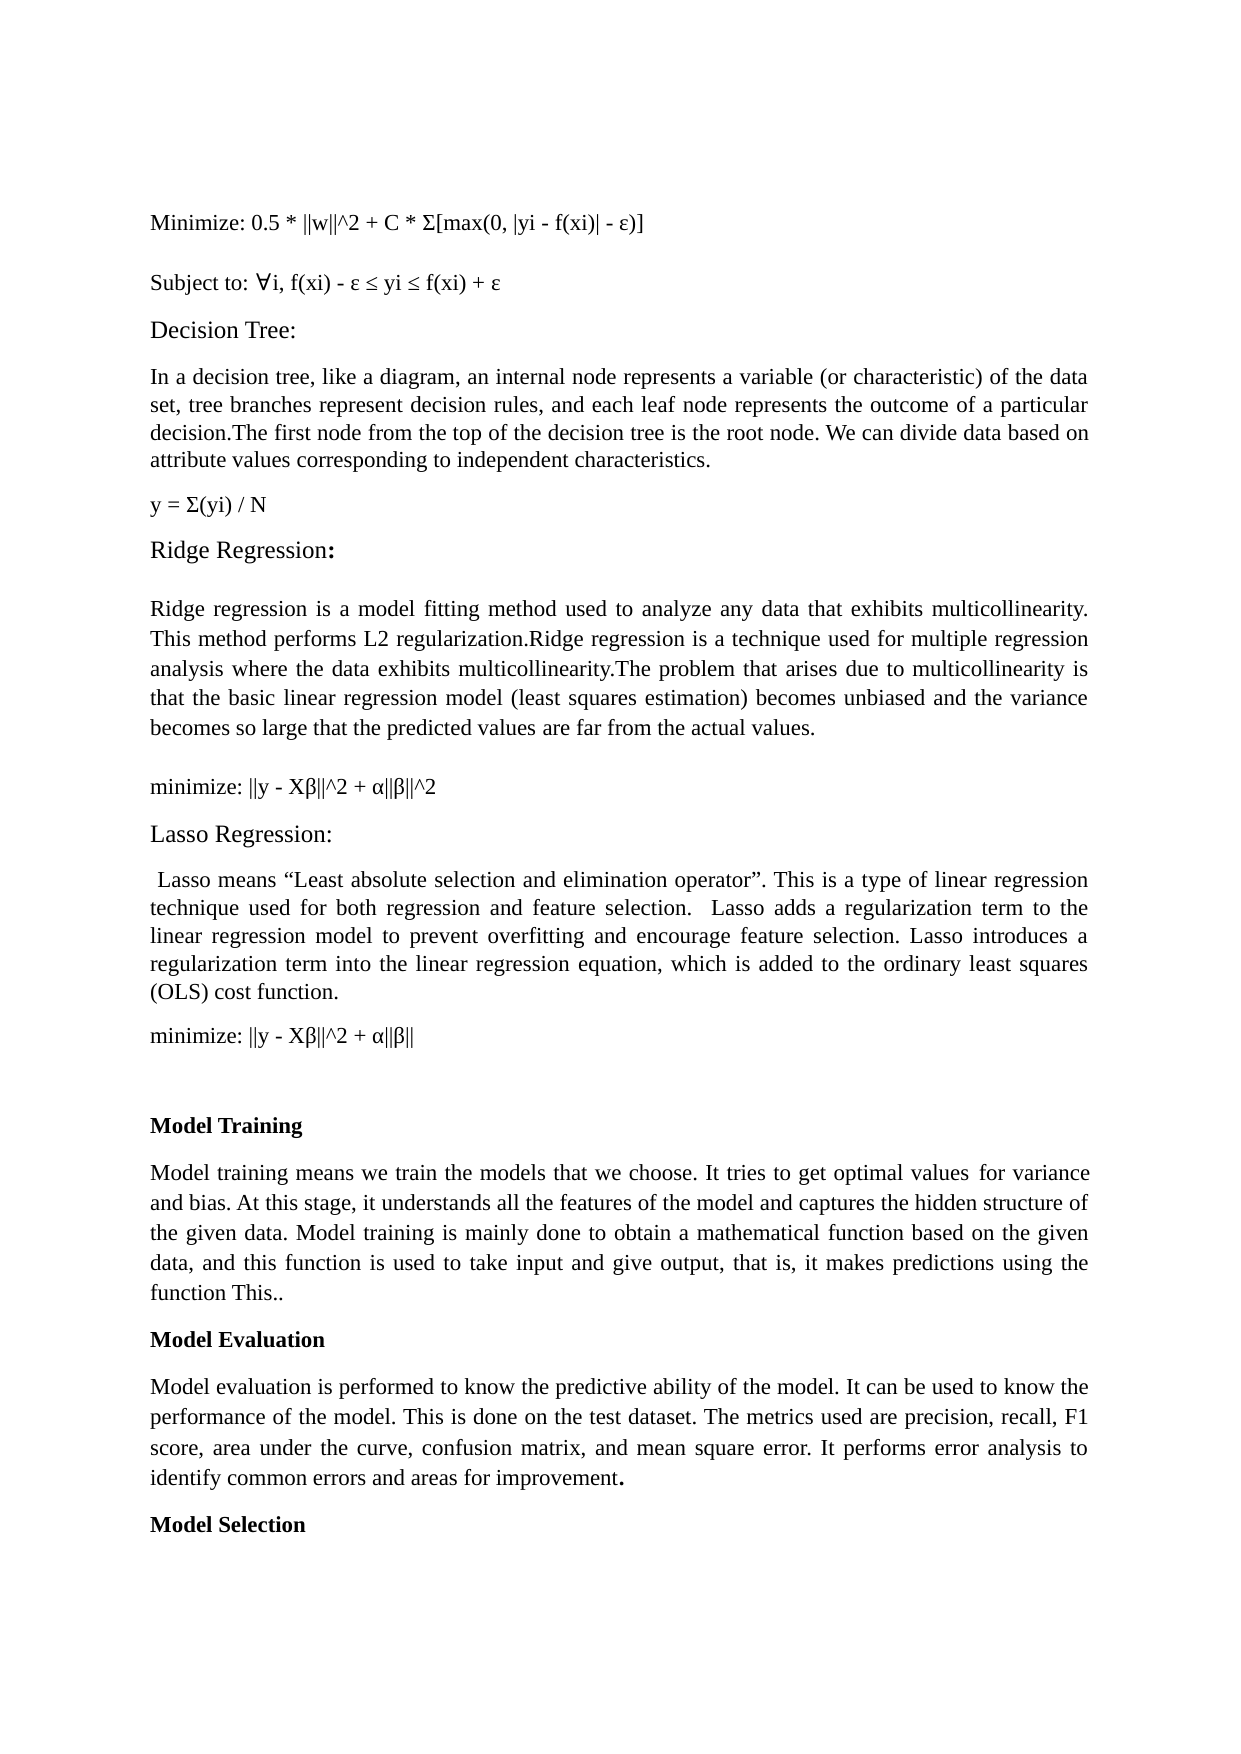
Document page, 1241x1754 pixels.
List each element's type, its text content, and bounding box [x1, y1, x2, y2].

text Model training means we train the models that we choose. It tries to get optimal values ​​for variance and bias. At this stage, it understands all the features of the model and captures the hidden structure of the given data. Model training is mainly done to obtain a mathematical function based on the given data, and this function is used to take input and give output, that is, it makes predictions using the function This.. [150, 1158, 1090, 1306]
text Minimize: 0.5 * ||w||^2 + C * Σ[max(0, |yi - f(xi)| - ε)] [150, 209, 1090, 235]
text Model Training [150, 1112, 1090, 1138]
text Model evaluation is performed to know the predictive ability of the model. It can be used to know the performance of the model. This is done on the test dataset. The metrics used are precision, recall, F1 score, area under the curve, confusion matrix, and mean square error. It performs error analysis to identify common errors and areas for improvement. [150, 1373, 1090, 1490]
text Model Evaluation [150, 1326, 1090, 1353]
text In a decision tree, like a diagram, an internal node represents a variable (or characteristic) of the data set, tree branches represent decision rules, and each leaf node represents the outcome of a particular decision.The first node from the top of the decision tree is the root node. We can divide data based on attribute values ​​corresponding to independent characteristics. [150, 363, 1090, 473]
text Lasso Regression: [150, 819, 1090, 848]
text Ridge regression is a model fitting method used to analyze any data that exhibits multicollinearity. This method performs L2 regularization.Ridge regression is a technique used for multiple regression analysis where the data exhibits multicollinearity.The problem that arises due to multicollinearity is that the basic linear regression model (least squares estimation) becomes unbiased and the variance becomes so large that the predicted values ​​are far from the actual values. [150, 595, 1090, 740]
text Lasso means “Least absolute selection and elimination operator”. This is a type of linear regression technique used for both regression and feature selection. Lasso adds a regularization term to the linear regression model to prevent overfitting and encourage feature selection. Lasso introduces a regularization term into the linear regression equation, which is added to the ordinary least squares (OLS) cost function. [150, 866, 1090, 1004]
text y = Σ(yi) / N [150, 491, 1090, 517]
text Model Selection [150, 1511, 1090, 1537]
text minimize: ||y - Xβ||^2 + α||β|| [150, 1022, 1090, 1049]
text Subject to: ∀i, f(xi) - ε ≤ yi ≤ f(xi) + ε [150, 268, 1090, 295]
text minimize: ||y - Xβ||^2 + α||β||^2 [150, 773, 1090, 799]
text Decision Tree: [150, 316, 1090, 344]
text Ridge Regression: [150, 536, 1090, 564]
